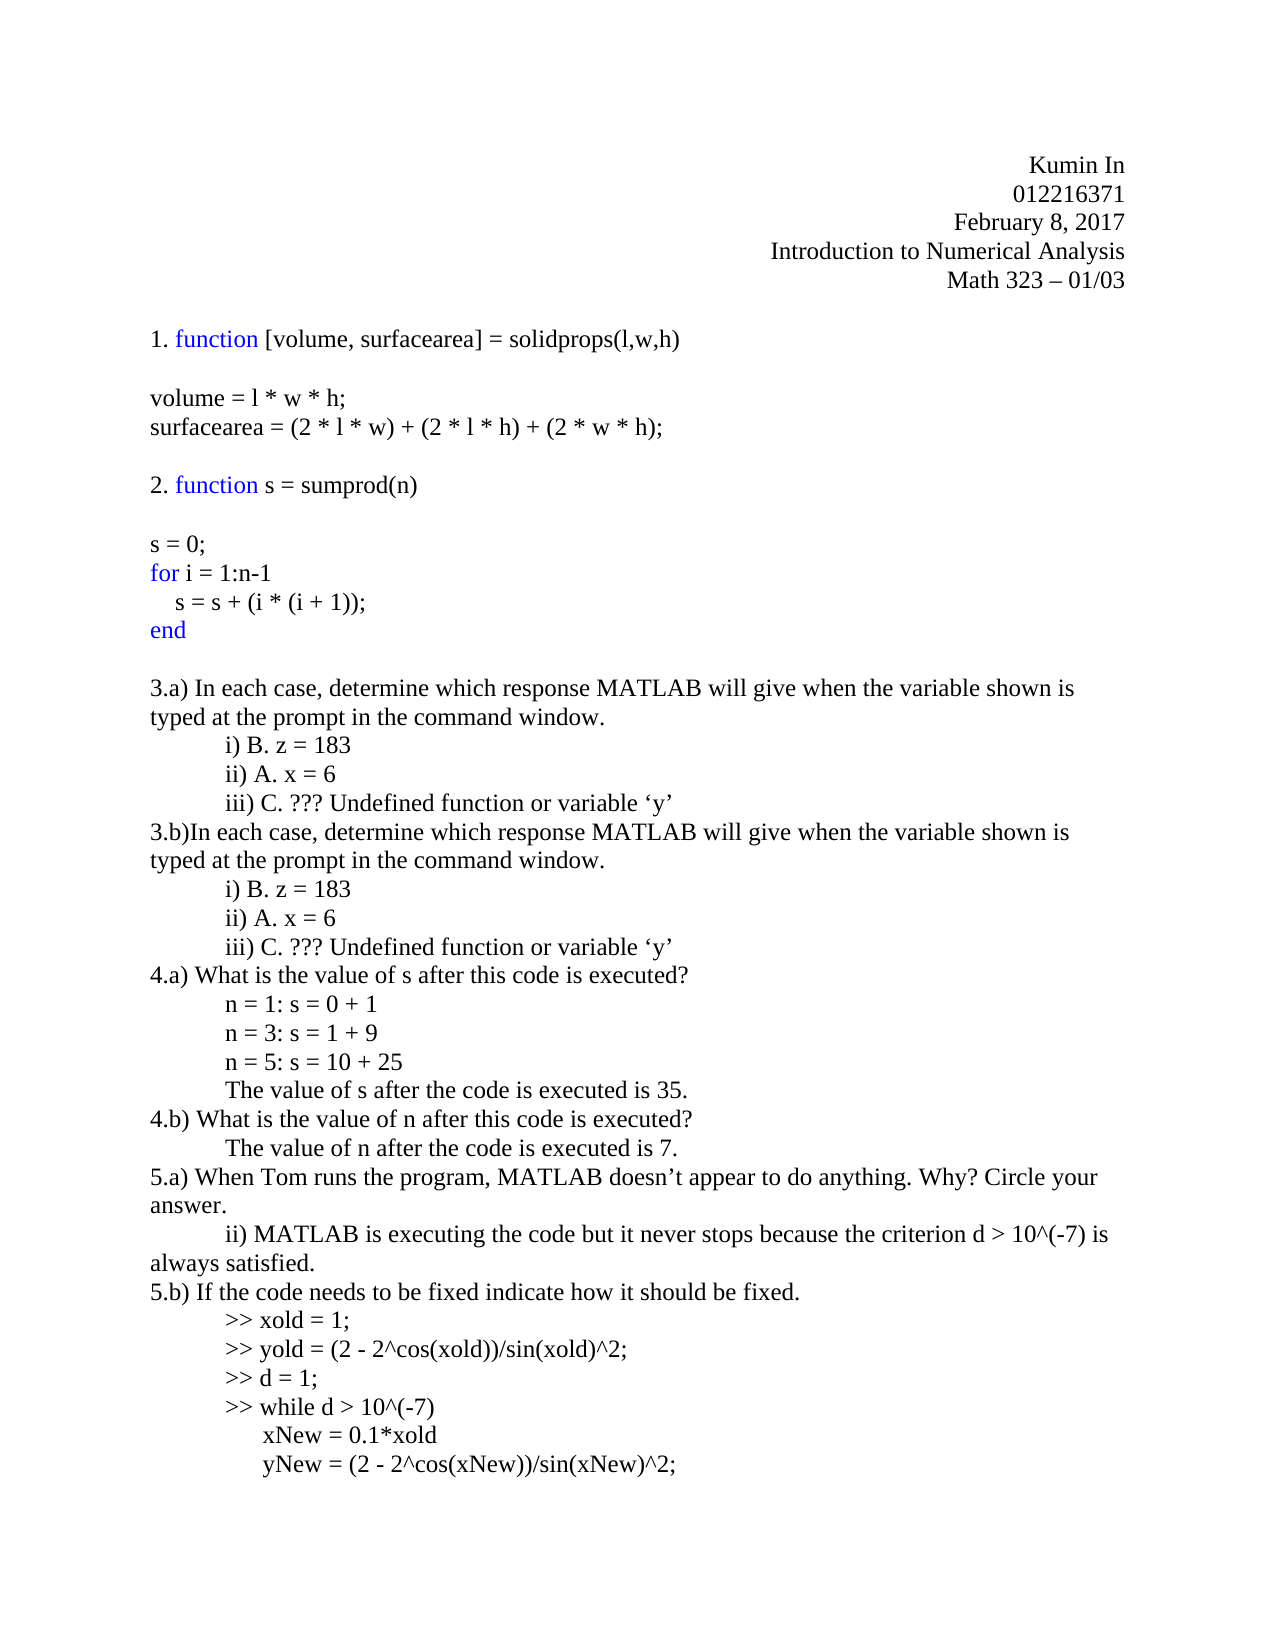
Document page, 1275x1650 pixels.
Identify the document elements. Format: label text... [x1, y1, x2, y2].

text 5.a) When Tom runs the program, MATLAB doesn’t appear to do anything. Why? Circle your answer. [150, 1162, 1125, 1219]
text i) B. z = 183 [150, 730, 1125, 759]
text Kumin In [150, 150, 1125, 179]
text 4.a) What is the value of s after this code is executed? [150, 960, 1125, 989]
text n = 1: s = 0 + 1 [150, 989, 1125, 1018]
text s = 0; [150, 529, 1125, 558]
text volume = l * w * h; [150, 383, 1125, 412]
text Introduction to Numerical Analysis [150, 236, 1125, 265]
text iii) C. ??? Undefined function or variable ‘y’ [150, 932, 1125, 960]
text February 8, 2017 [150, 207, 1125, 236]
text for i = 1:n-1 [150, 558, 1125, 587]
text end [150, 615, 1125, 644]
text iii) C. ??? Undefined function or variable ‘y’ [150, 788, 1125, 817]
text 3.a) In each case, determine which response MATLAB will give when the variable shown is typed at the prompt in the command window. [150, 673, 1125, 730]
text The value of n after the code is executed is 7. [150, 1133, 1125, 1162]
text yNew = (2 - 2^cos(xNew))/sin(xNew)^2; [150, 1449, 1125, 1478]
text 3.b)In each case, determine which response MATLAB will give when the variable shown is typed at the prompt in the command window. [150, 817, 1125, 874]
text s = s + (i * (i + 1)); [150, 587, 1125, 615]
text >> while d > 10^(-7) [150, 1392, 1125, 1420]
text The value of s after the code is executed is 35. [150, 1075, 1125, 1104]
text i) B. z = 183 [150, 874, 1125, 903]
text 012216371 [150, 179, 1125, 207]
text 2. function s = sumprod(n) [150, 470, 1125, 498]
text Math 323 – 01/03 [150, 265, 1125, 294]
text xNew = 0.1*xold [150, 1420, 1125, 1449]
text ii) A. x = 6 [150, 903, 1125, 932]
text >> xold = 1; [150, 1305, 1125, 1334]
text n = 5: s = 10 + 25 [150, 1047, 1125, 1075]
text ii) A. x = 6 [150, 759, 1125, 788]
text n = 3: s = 1 + 9 [150, 1018, 1125, 1047]
text surfacearea = (2 * l * w) + (2 * l * h) + (2 * w * h); [150, 412, 1125, 441]
text 5.b) If the code needs to be fixed indicate how it should be fixed. [150, 1277, 1125, 1305]
text >> yold = (2 - 2^cos(xold))/sin(xold)^2; [150, 1334, 1125, 1363]
text 4.b) What is the value of n after this code is executed? [150, 1104, 1125, 1133]
text 1. function [volume, surfacearea] = solidprops(l,w,h) [150, 324, 1125, 353]
text ii) MATLAB is executing the code but it never stops because the criterion d > 10^(-7) is always satisfied. [150, 1219, 1125, 1277]
text >> d = 1; [150, 1363, 1125, 1392]
